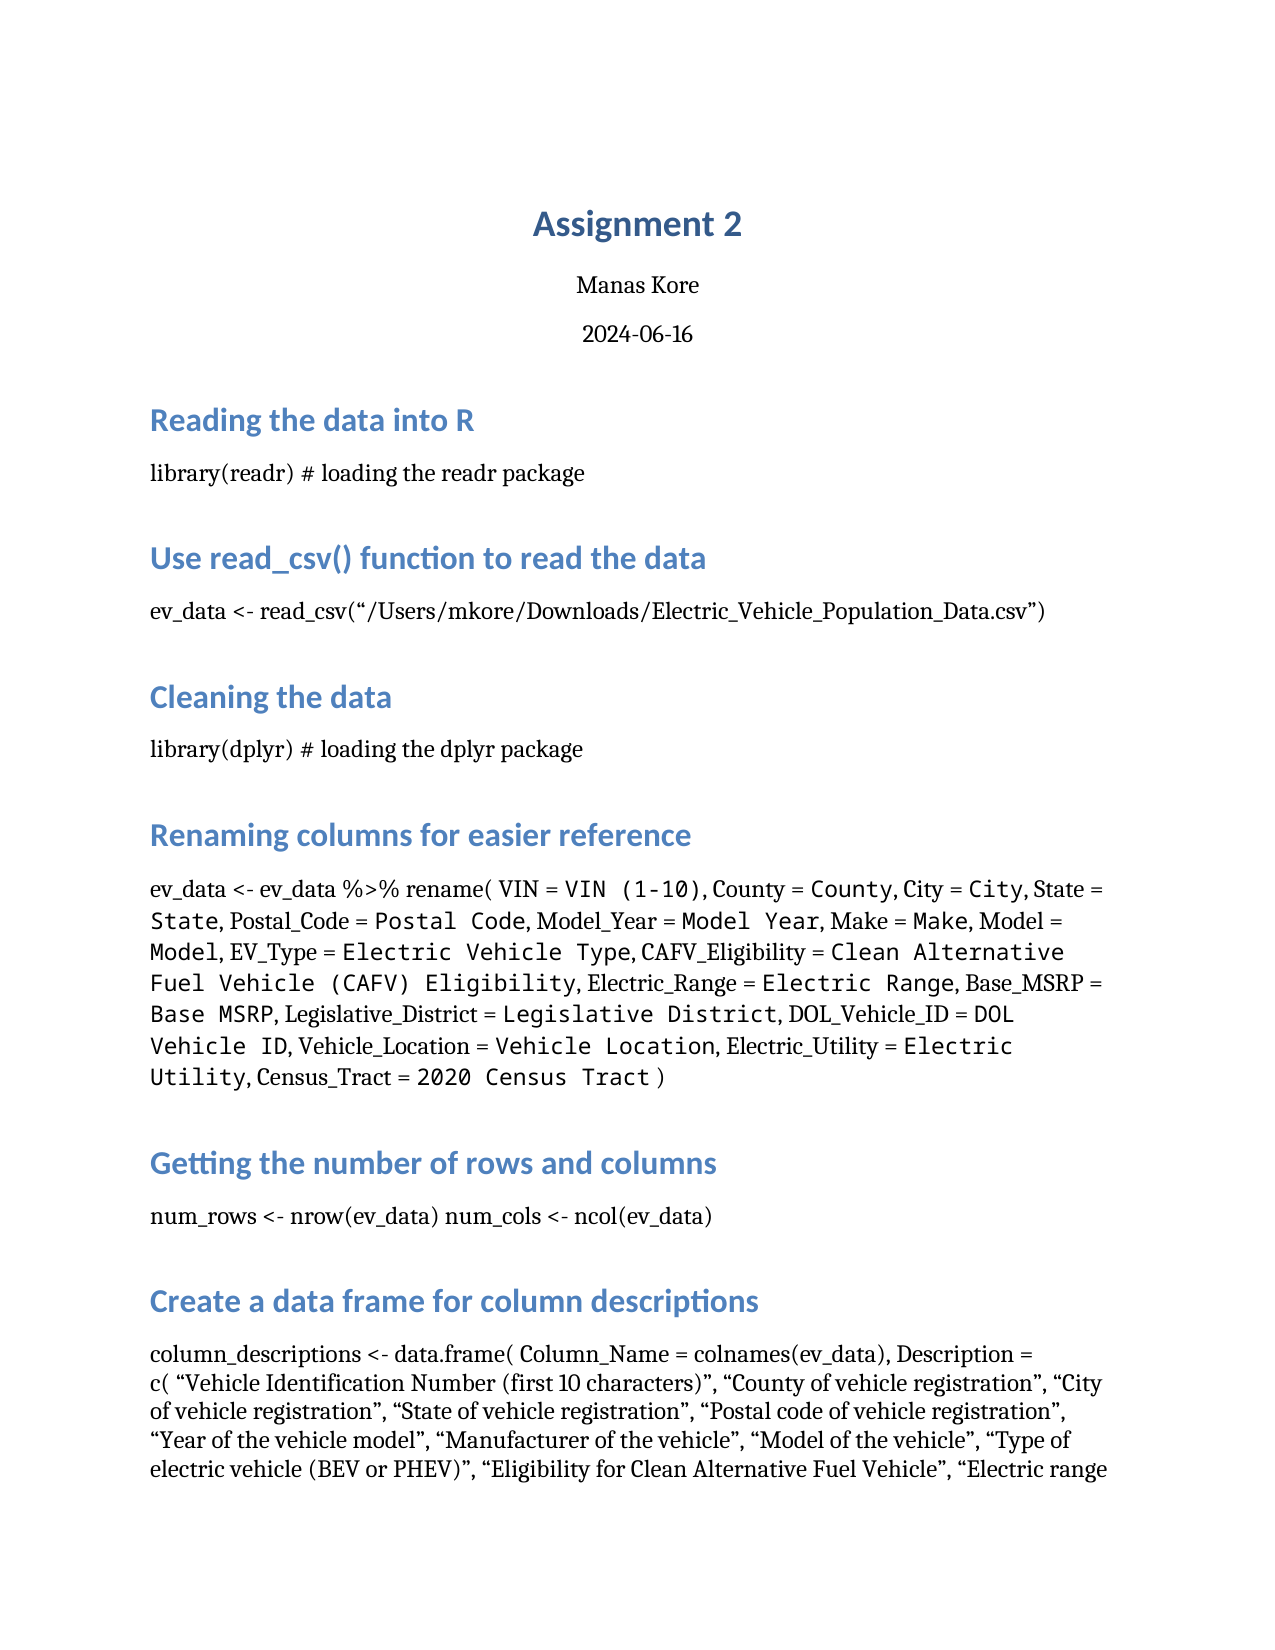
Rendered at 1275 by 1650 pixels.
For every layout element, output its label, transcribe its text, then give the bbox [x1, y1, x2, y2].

text ev_data <- ev_data %>% rename( VIN = VIN (1-10), County = County, City = City, State = State, Postal_Code = Postal Code, Model_Year = Model Year, Make = Make, Model = Model, EV_Type = Electric Vehicle Type, CAFV_Eligibility = Clean Alternative Fuel Vehicle (CAFV) Eligibility, Electric_Range = Electric Range, Base_MSRP = Base MSRP, Legislative_District = Legislative District, DOL_Vehicle_ID = DOL Vehicle ID, Vehicle_Location = Vehicle Location, Electric_Utility = Electric Utility, Census_Tract = 2020 Census Tract ) [150, 873, 1125, 1092]
subtitle Create a data frame for column descriptions [150, 1280, 1125, 1321]
text num_rows <- nrow(ev_data) num_cols <- ncol(ev_data) [150, 1202, 1125, 1230]
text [150, 1340, 1125, 1483]
subtitle Getting the number of rows and columns [150, 1142, 1125, 1183]
text library(readr) # loading the readr package [150, 459, 1125, 487]
text 2024-06-16 [150, 320, 1125, 349]
text library(dplyr) # loading the dplyr package [150, 735, 1125, 764]
text ev_data <- read_csv(“/Users/mkore/Downloads/Electric_Vehicle_Population_Data.csv”) [150, 597, 1125, 626]
subtitle Reading the data into R [150, 399, 1125, 440]
subtitle Use read_csv() function to read the data [150, 537, 1125, 578]
subtitle Cleaning the data [150, 676, 1125, 716]
subtitle Renaming columns for easier reference [150, 814, 1125, 854]
text Manas Kore [150, 271, 1125, 299]
title Assignment 2 [150, 200, 1125, 246]
